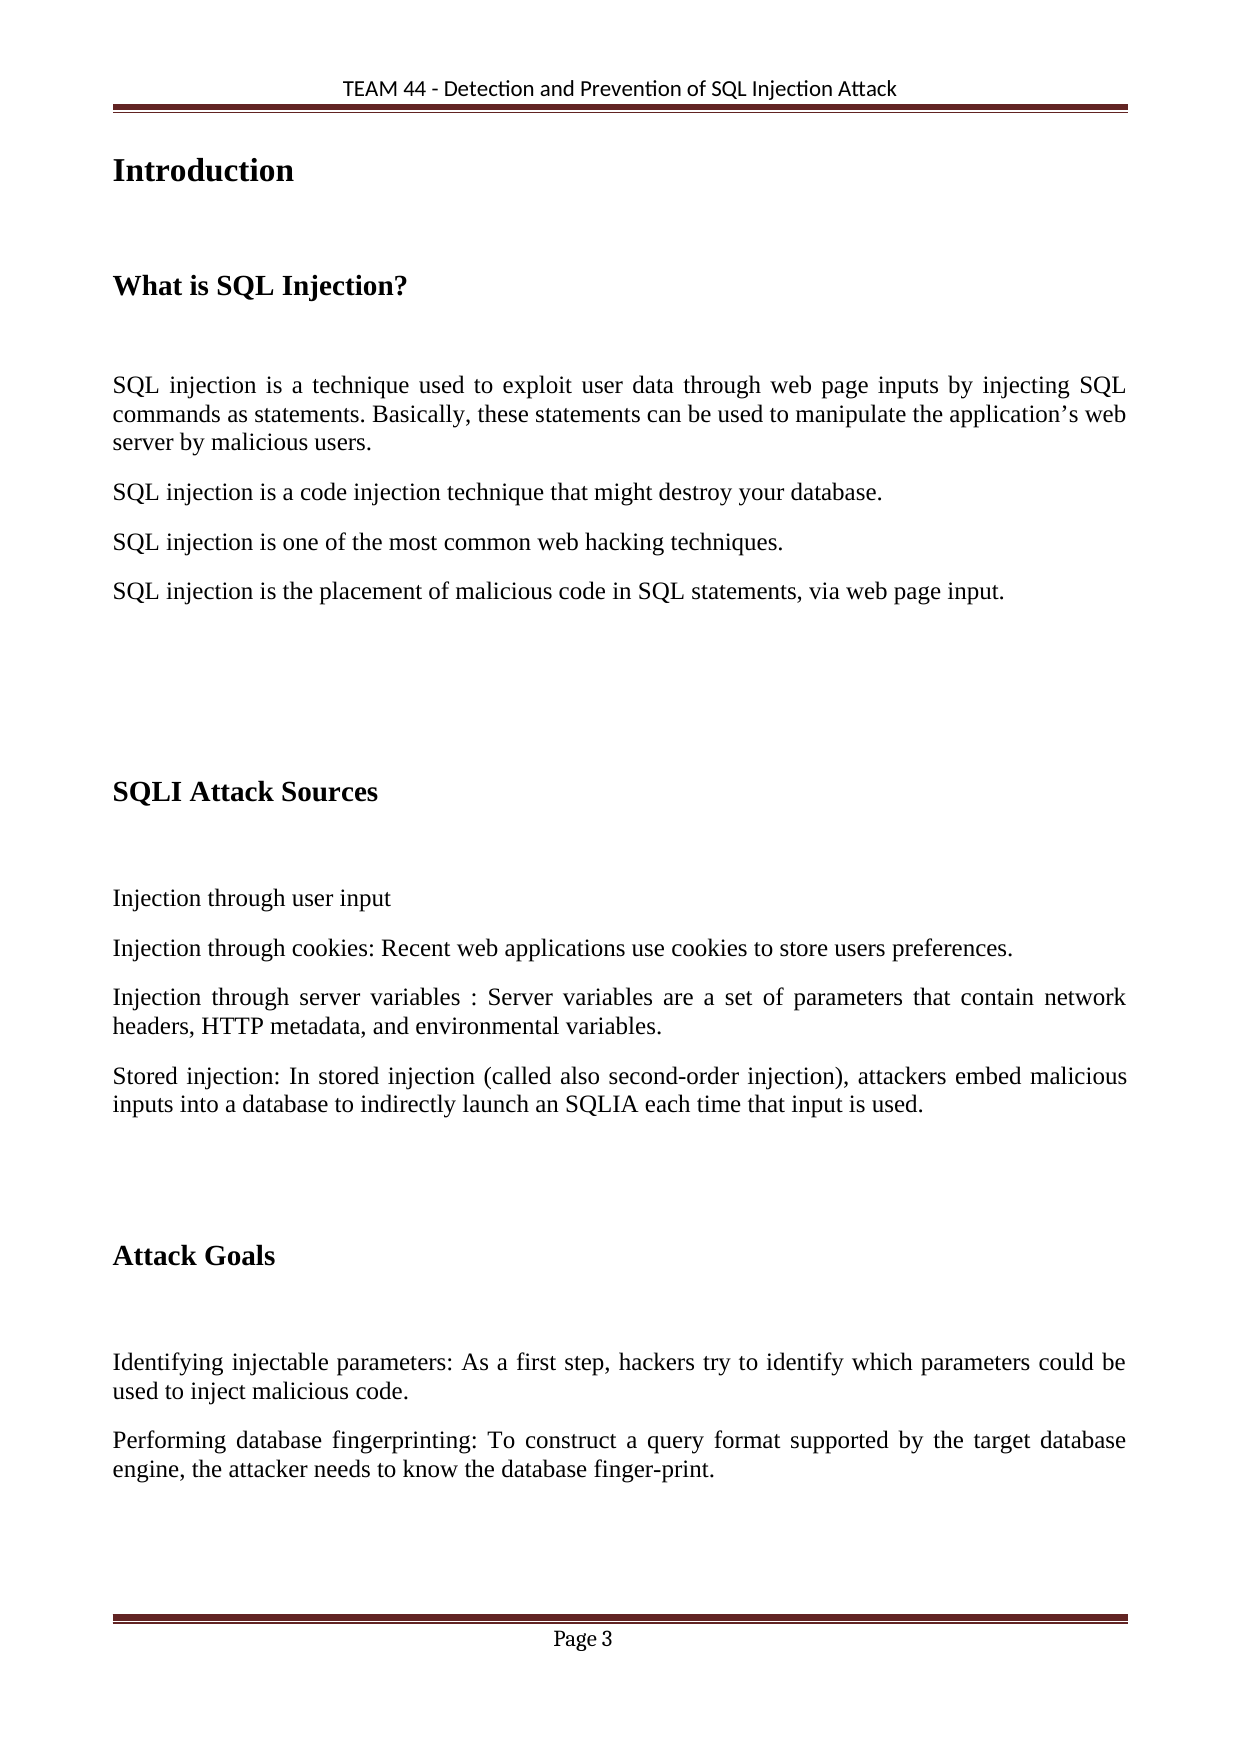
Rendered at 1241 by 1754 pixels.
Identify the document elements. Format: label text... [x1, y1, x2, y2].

text SQL injection is one of the most common web hacking techniques. [112, 527, 1128, 555]
text Stored injection: In stored injection (called also second-order injection), attackers embed malicious inputs into a database to indirectly launch an SQLIA each time that input is used. [112, 1061, 1128, 1118]
text SQL injection is the placement of malicious code in SQL statements, via web page input. [112, 576, 1128, 605]
text Attack Goals [112, 1238, 1128, 1272]
text Injection through user input [112, 883, 1128, 912]
text What is SQL Injection? [112, 268, 1128, 302]
text Injection through cookies: Recent web applications use cookies to store users preferences. [112, 933, 1128, 962]
text Performing database fingerprinting: To construct a query format supported by the target database engine, the attacker needs to know the database finger-print. [112, 1425, 1128, 1483]
text SQL injection is a code injection technique that might destroy your database. [112, 477, 1128, 506]
text Identifying injectable parameters: As a first step, hackers try to identify which parameters could be used to inject malicious code. [112, 1347, 1128, 1404]
text Injection through server variables : Server variables are a set of parameters that contain network headers, HTTP metadata, and environmental variables. [112, 982, 1128, 1040]
text SQLI Attack Sources [112, 774, 1128, 808]
text Introduction [112, 150, 1128, 188]
text SQL injection is a technique used to exploit user data through web page inputs by injecting SQL commands as statements. Basically, these statements can be used to manipulate the application’s web server by malicious users. [112, 370, 1128, 456]
